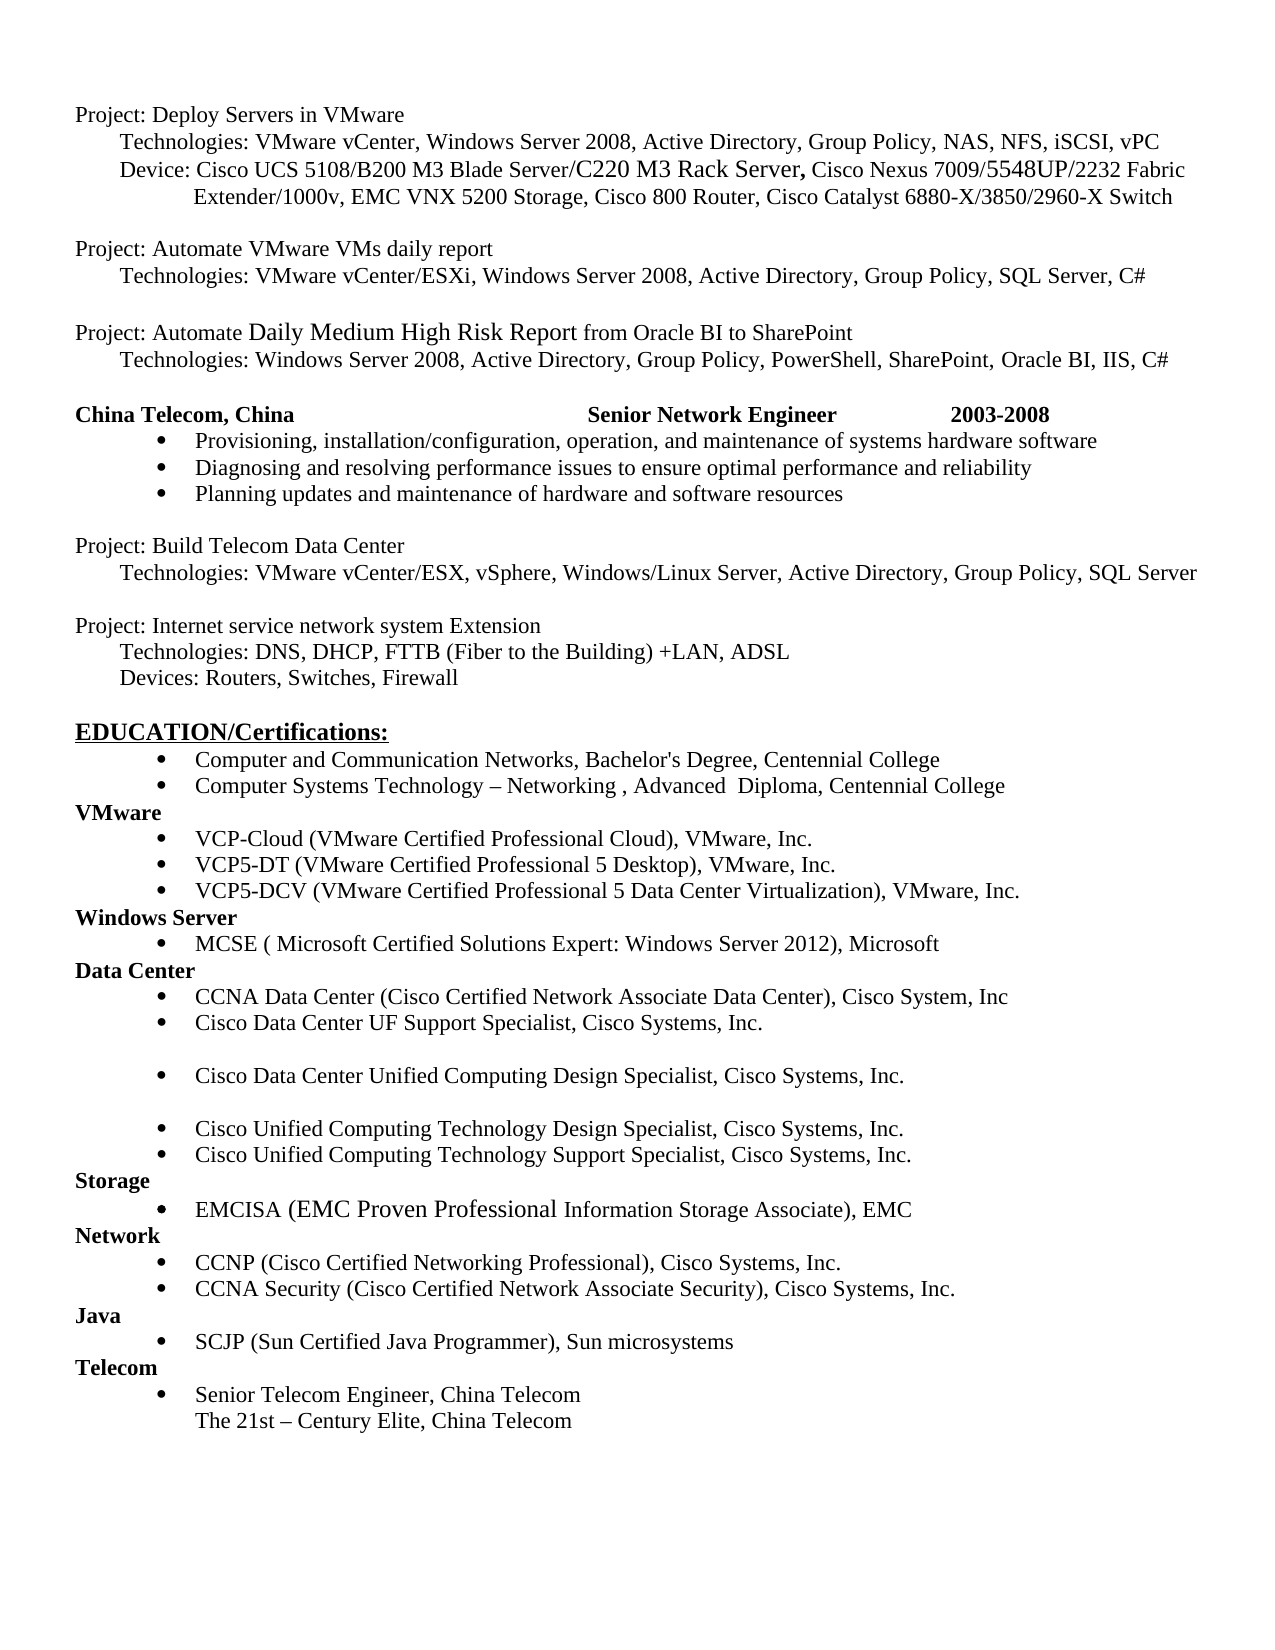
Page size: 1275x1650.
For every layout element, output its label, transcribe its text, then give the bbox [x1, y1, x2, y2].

list Provisioning, installation/configuration, operation, and maintenance of systems hardware software [157, 427, 1200, 453]
text Technologies: VMware vCenter, Windows Server 2008, Active Directory, Group Policy, NAS, NFS, iSCSI, vPC [119, 128, 1200, 154]
list CCNP (Cisco Certified Networking Professional), Cisco Systems, Inc. [157, 1249, 1200, 1275]
list CCNA Security (Cisco Certified Network Associate Security), Cisco Systems, Inc. [157, 1275, 1200, 1302]
list MCSE ( Microsoft Certified Solutions Expert: Windows Server 2012), Microsoft [157, 930, 1200, 957]
text Project: Deploy Servers in VMware [75, 101, 1200, 128]
text Project: Build Telecom Data Center [75, 533, 1200, 559]
text Devices: Routers, Switches, Firewall [119, 664, 1200, 691]
list VCP5-DT (VMware Certified Professional 5 Desktop), VMware, Inc. [157, 851, 1200, 878]
list CCNA Data Center (Cisco Certified Network Associate Data Center), Cisco System, Inc [158, 983, 1200, 1009]
text Windows Server [75, 904, 1200, 930]
text Telecom [75, 1354, 1200, 1381]
list Cisco Data Center Unified Computing Design Specialist, Cisco Systems, Inc. [157, 1062, 1200, 1115]
text Project: Internet service network system Extension [75, 612, 1200, 638]
text Technologies: DNS, DHCP, FTTB (Fiber to the Building) +LAN, ADSL [119, 638, 1200, 664]
list Cisco Unified Computing Technology Design Specialist, Cisco Systems, Inc. [158, 1115, 1200, 1141]
text Java [75, 1302, 1200, 1328]
list Cisco Unified Computing Technology Support Specialist, Cisco Systems, Inc. [158, 1141, 1200, 1167]
list Senior Telecom Engineer, China Telecom [157, 1381, 1200, 1407]
text China Telecom, China Senior Network Engineer 2003-2008 [75, 401, 1200, 427]
text Technologies: VMware vCenter/ESX, vSphere, Windows/Linux Server, Active Directory, Group Policy, SQL Server [119, 559, 1200, 585]
text Project: Automate Daily Medium High Risk Report from Oracle BI to SharePoint [75, 317, 1200, 346]
text EDUCATION/Certifications: [75, 717, 1200, 746]
text Technologies: Windows Server 2008, Active Directory, Group Policy, PowerShell, SharePoint, Oracle BI, IIS, C# [119, 346, 1200, 372]
text The 21st – Century Elite, China Telecom [195, 1407, 1200, 1433]
text VMware [75, 798, 1200, 825]
text Device: Cisco UCS 5108/B200 M3 Blade Server/C220 M3 Rack Server, Cisco Nexus 7009/5548UP/2232 Fabric Extender/1000v, EMC VNX 5200 Storage, Cisco 800 Router, Cisco Catalyst 6880-X/3850/2960-X Switch [119, 154, 1200, 209]
list Computer and Communication Networks, Bachelor's Degree, Centennial College [157, 746, 1200, 772]
list Computer Systems Technology – Networking , Advanced Diploma, Centennial College [157, 772, 1200, 798]
list EMCISA (EMC Proven Professional Information Storage Associate), EMC [157, 1194, 1200, 1223]
list Cisco Data Center UF Support Specialist, Cisco Systems, Inc. [158, 1009, 1200, 1062]
list Diagnosing and resolving performance issues to ensure optimal performance and reliability [157, 453, 1200, 480]
list VCP5-DCV (VMware Certified Professional 5 Data Center Virtualization), VMware, Inc. [157, 878, 1200, 904]
text Data Center [75, 957, 1200, 983]
text Technologies: VMware vCenter/ESXi, Windows Server 2008, Active Directory, Group Policy, SQL Server, C# [119, 262, 1200, 288]
text Storage [75, 1167, 1200, 1194]
list VCP-Cloud (VMware Certified Professional Cloud), VMware, Inc. [157, 825, 1200, 851]
list SCJP (Sun Certified Java Programmer), Sun microsystems [157, 1328, 1200, 1354]
text Project: Automate VMware VMs daily report [75, 236, 1200, 262]
list Planning updates and maintenance of hardware and software resources [157, 480, 1200, 506]
text Network [75, 1223, 1200, 1249]
